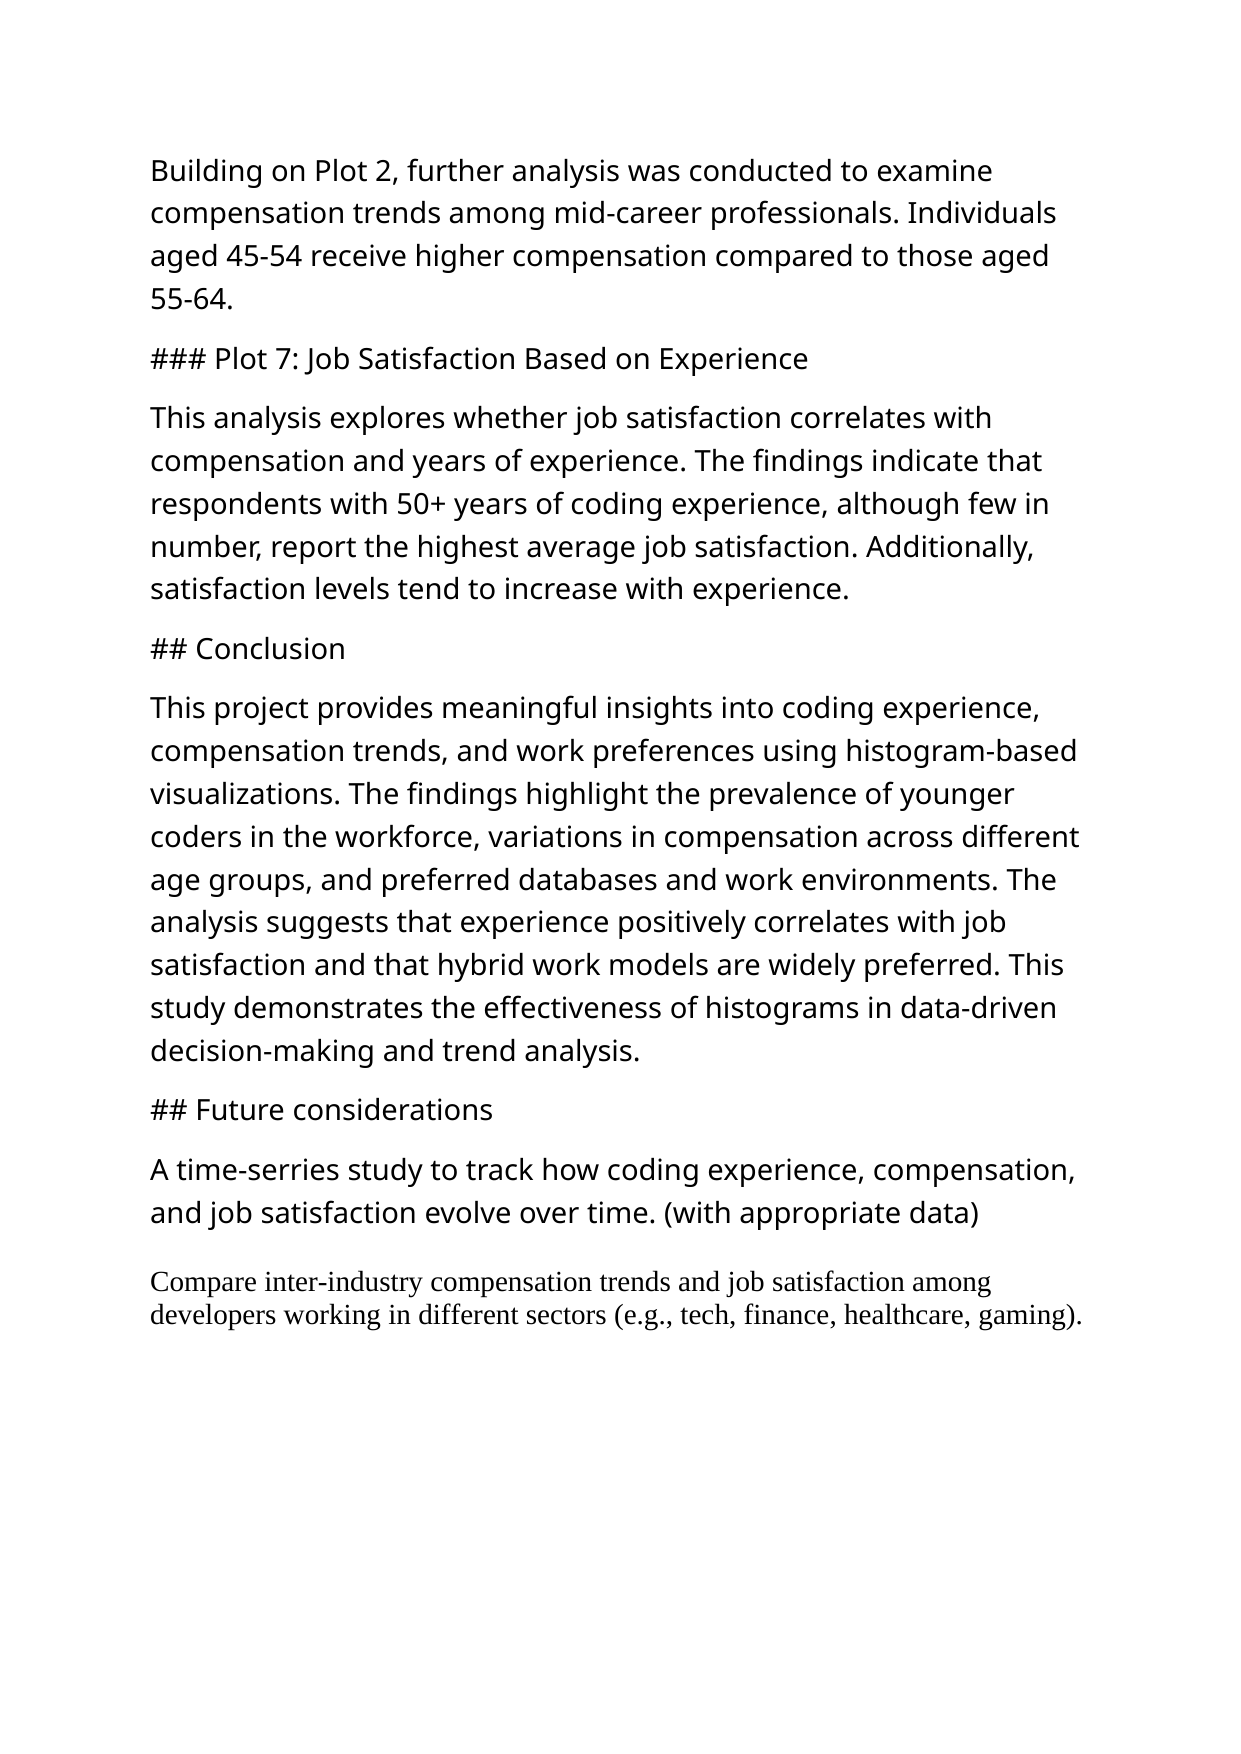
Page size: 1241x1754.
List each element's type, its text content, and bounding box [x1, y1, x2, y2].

text ### Plot 7: Job Satisfaction Based on Experience [150, 338, 1090, 378]
text A time-serries study to track how coding experience, compensation, and job satisfaction evolve over time. (with appropriate data) [150, 1149, 1090, 1232]
text Building on Plot 2, further analysis was conducted to examine compensation trends among mid-career professionals. Individuals aged 45-54 receive higher compensation compared to those aged 55-64. [150, 150, 1090, 318]
text This project provides meaningful insights into coding experience, compensation trends, and work preferences using histogram-based visualizations. The findings highlight the prevalence of younger coders in the workforce, variations in compensation across different age groups, and preferred databases and work environments. The analysis suggests that experience positively correlates with job satisfaction and that hybrid work models are widely preferred. This study demonstrates the effectiveness of histograms in data-driven decision-making and trend analysis. [150, 688, 1090, 1070]
text This analysis explores whether job satisfaction correlates with compensation and years of experience. The findings indicate that respondents with 50+ years of coding experience, although few in number, report the highest average job satisfaction. Additionally, satisfaction levels tend to increase with experience. [150, 397, 1090, 608]
text ## Conclusion [150, 628, 1090, 668]
text ## Future considerations [150, 1089, 1090, 1129]
text Compare inter-industry compensation trends and job satisfaction among developers working in different sectors (e.g., tech, finance, healthcare, gaming). [150, 1264, 1090, 1331]
